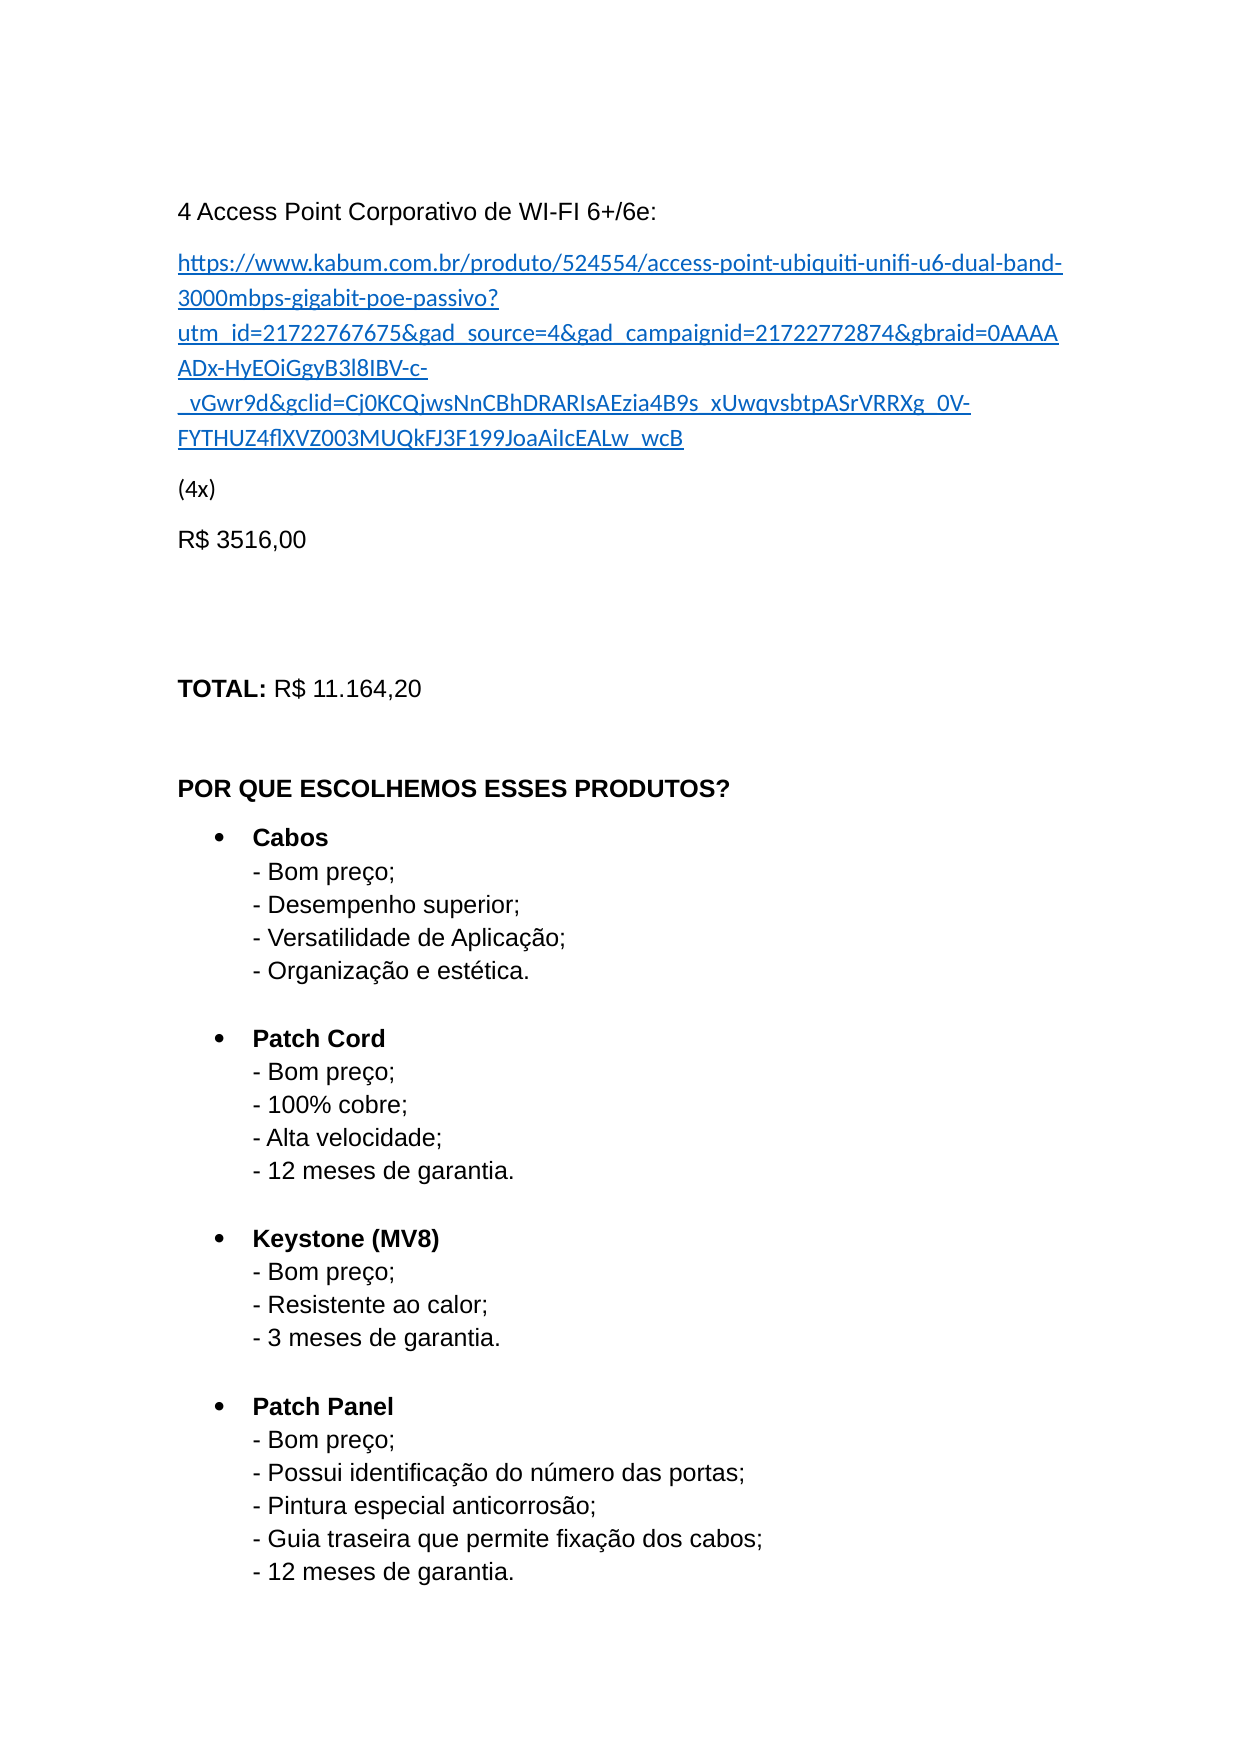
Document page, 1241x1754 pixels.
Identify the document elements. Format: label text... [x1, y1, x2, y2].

text https://www.kabum.com.br/produto/524554/access-point-ubiquiti-unifi-u6-dual-band-3000mbps-gigabit-poe-passivo?utm_id=21722767675&gad_source=4&gad_campaignid=21722772874&gbraid=0AAAAADx-HyEOiGgyB3l8IBV-c-_vGwr9d&gclid=Cj0KCQjwsNnCBhDRARIsAEzia4B9s_xUwqvsbtpASrVRRXg_0V-FYTHUZ4flXVZ003MUQkFJ3F199JoaAiIcEALw_wcB [177, 274, 1063, 452]
text (4x) [177, 474, 1063, 504]
text POR QUE ESCOLHEMOS ESSES PRODUTOS? [177, 774, 1063, 802]
text 4 Access Point Corporativo de WI-FI 6+/6e: [177, 197, 1063, 226]
list Patch Panel - Bom preço; - Possui identificação do número das portas; - Pintura especial anticorrosão; - Guia traseira que permite fixação dos cabos; - 12 meses de garantia. [215, 1392, 1063, 1586]
list Patch Cord - Bom preço; - 100% cobre; - Alta velocidade; - 12 meses de garantia. [215, 1024, 1063, 1220]
text TOTAL: R$ 11.164,20 [177, 674, 1063, 703]
list Keystone (MV8) - Bom preço; - Resistente ao calor; - 3 meses de garantia. [215, 1224, 1063, 1387]
text R$ 3516,00 [177, 525, 1063, 554]
list Cabos - Bom preço; - Desempenho superior; - Versatilidade de Aplicação; - Organização e estética. [215, 823, 1063, 1019]
text https://www.kabum.com.br/produto/524554/access-point-ubiquiti-unifi-u6-dual-band-3000mbps-gigabit-poe-passivo?utm_id=21722767675&gad_source=4&gad_campaignid=21722772874&gbraid=0AAAAADx-HyEOiGgyB3l8IBV-c-_vGwr9d&gclid=Cj0KCQjwsNnCBhDRARIsAEzia4B9s_xUwqvsbtpASrVRRXg_0V-FYTHUZ4flXVZ003MUQkFJ3F199JoaAiIcEALw_wcB [177, 247, 1063, 273]
